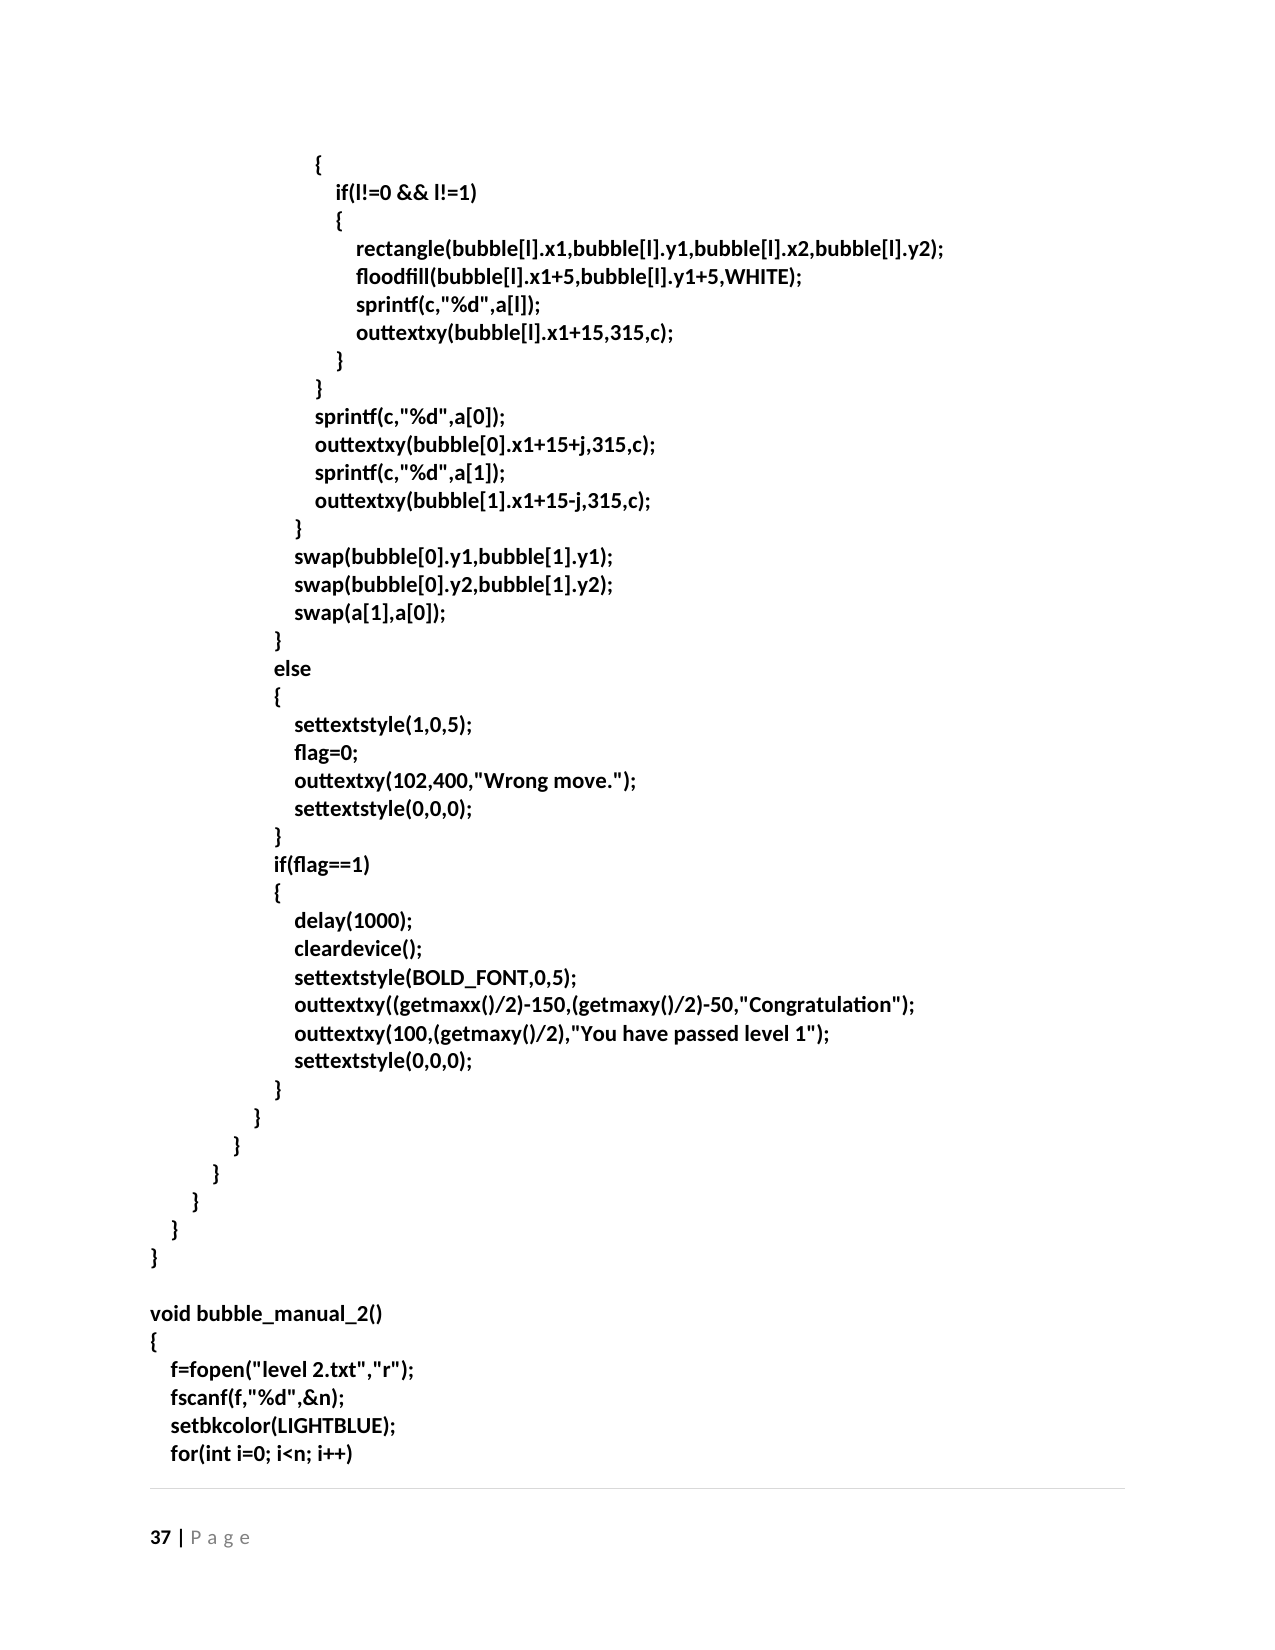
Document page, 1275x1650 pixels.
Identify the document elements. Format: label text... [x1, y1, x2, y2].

text outtextxy(100,(getmaxy()/2),"You have passed level 1"); [150, 1019, 1125, 1047]
text cleardevice(); [150, 934, 1125, 963]
text { [150, 682, 1125, 710]
text outtextxy(bubble[l].x1+15,315,c); [150, 318, 1125, 346]
text setbkcolor(LIGHTBLUE); [150, 1411, 1125, 1439]
text settextstyle(1,0,5); [150, 710, 1125, 738]
text } [150, 1159, 1125, 1187]
text sprintf(c,"%d",a[l]); [150, 290, 1125, 318]
text outtextxy(102,400,"Wrong move."); [150, 766, 1125, 794]
text swap(bubble[0].y1,bubble[1].y1); [150, 542, 1125, 570]
text } [150, 514, 1125, 542]
text } [150, 1103, 1125, 1131]
text floodfill(bubble[l].x1+5,bubble[l].y1+5,WHITE); [150, 262, 1125, 290]
text sprintf(c,"%d",a[0]); [150, 402, 1125, 430]
text swap(bubble[0].y2,bubble[1].y2); [150, 570, 1125, 598]
text else [150, 654, 1125, 682]
text } [150, 346, 1125, 374]
text rectangle(bubble[l].x1,bubble[l].y1,bubble[l].x2,bubble[l].y2); [150, 234, 1125, 262]
text delay(1000); [150, 907, 1125, 934]
text settextstyle(BOLD_FONT,0,5); [150, 963, 1125, 991]
text } [150, 822, 1125, 851]
text swap(a[1],a[0]); [150, 598, 1125, 626]
text flag=0; [150, 738, 1125, 766]
text } [150, 374, 1125, 402]
text { [150, 878, 1125, 907]
text } [150, 1187, 1125, 1215]
text settextstyle(0,0,0); [150, 794, 1125, 822]
text } [150, 1243, 1125, 1271]
text } [150, 1215, 1125, 1243]
text if(flag==1) [150, 851, 1125, 878]
text settextstyle(0,0,0); [150, 1047, 1125, 1075]
text sprintf(c,"%d",a[1]); [150, 458, 1125, 486]
text fscanf(f,"%d",&n); [150, 1383, 1125, 1411]
text outtextxy((getmaxx()/2)-150,(getmaxy()/2)-50,"Congratulation"); [150, 991, 1125, 1019]
text outtextxy(bubble[1].x1+15-j,315,c); [150, 486, 1125, 514]
text f=fopen("level 2.txt","r"); [150, 1355, 1125, 1383]
text outtextxy(bubble[0].x1+15+j,315,c); [150, 430, 1125, 458]
text { [150, 150, 1125, 178]
text } [150, 1131, 1125, 1159]
text if(l!=0 && l!=1) [150, 178, 1125, 206]
text { [150, 1327, 1125, 1355]
text for(int i=0; i<n; i++) [150, 1439, 1125, 1467]
text } [150, 1075, 1125, 1103]
text } [150, 626, 1125, 654]
text void bubble_manual_2() [150, 1299, 1125, 1327]
text { [150, 206, 1125, 234]
